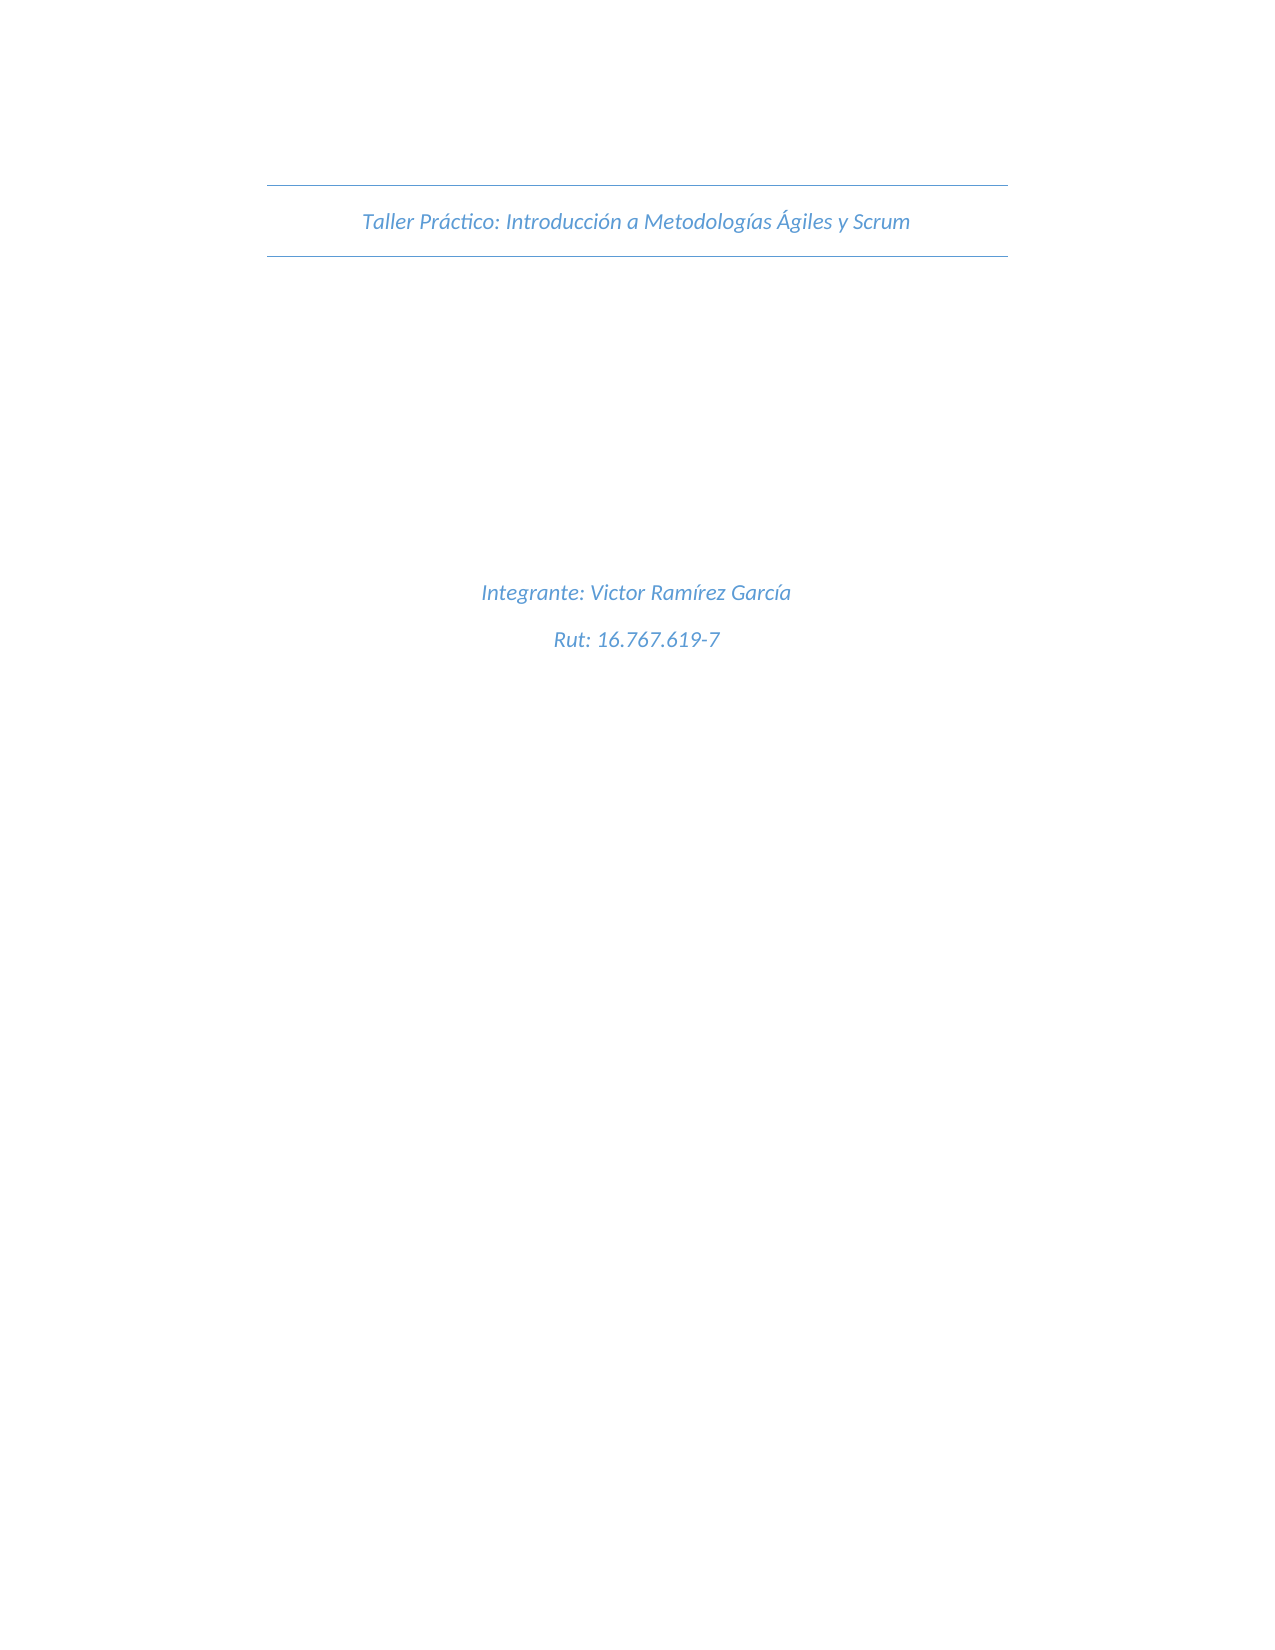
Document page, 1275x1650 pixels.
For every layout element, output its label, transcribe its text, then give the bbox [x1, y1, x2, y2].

text Integrante: Victor Ramírez García [177, 578, 1098, 606]
text Rut: 16.767.619-7 [177, 625, 1098, 653]
text Taller Práctico: Introducción a Metodologías Ágiles y Scrum [267, 186, 1008, 256]
